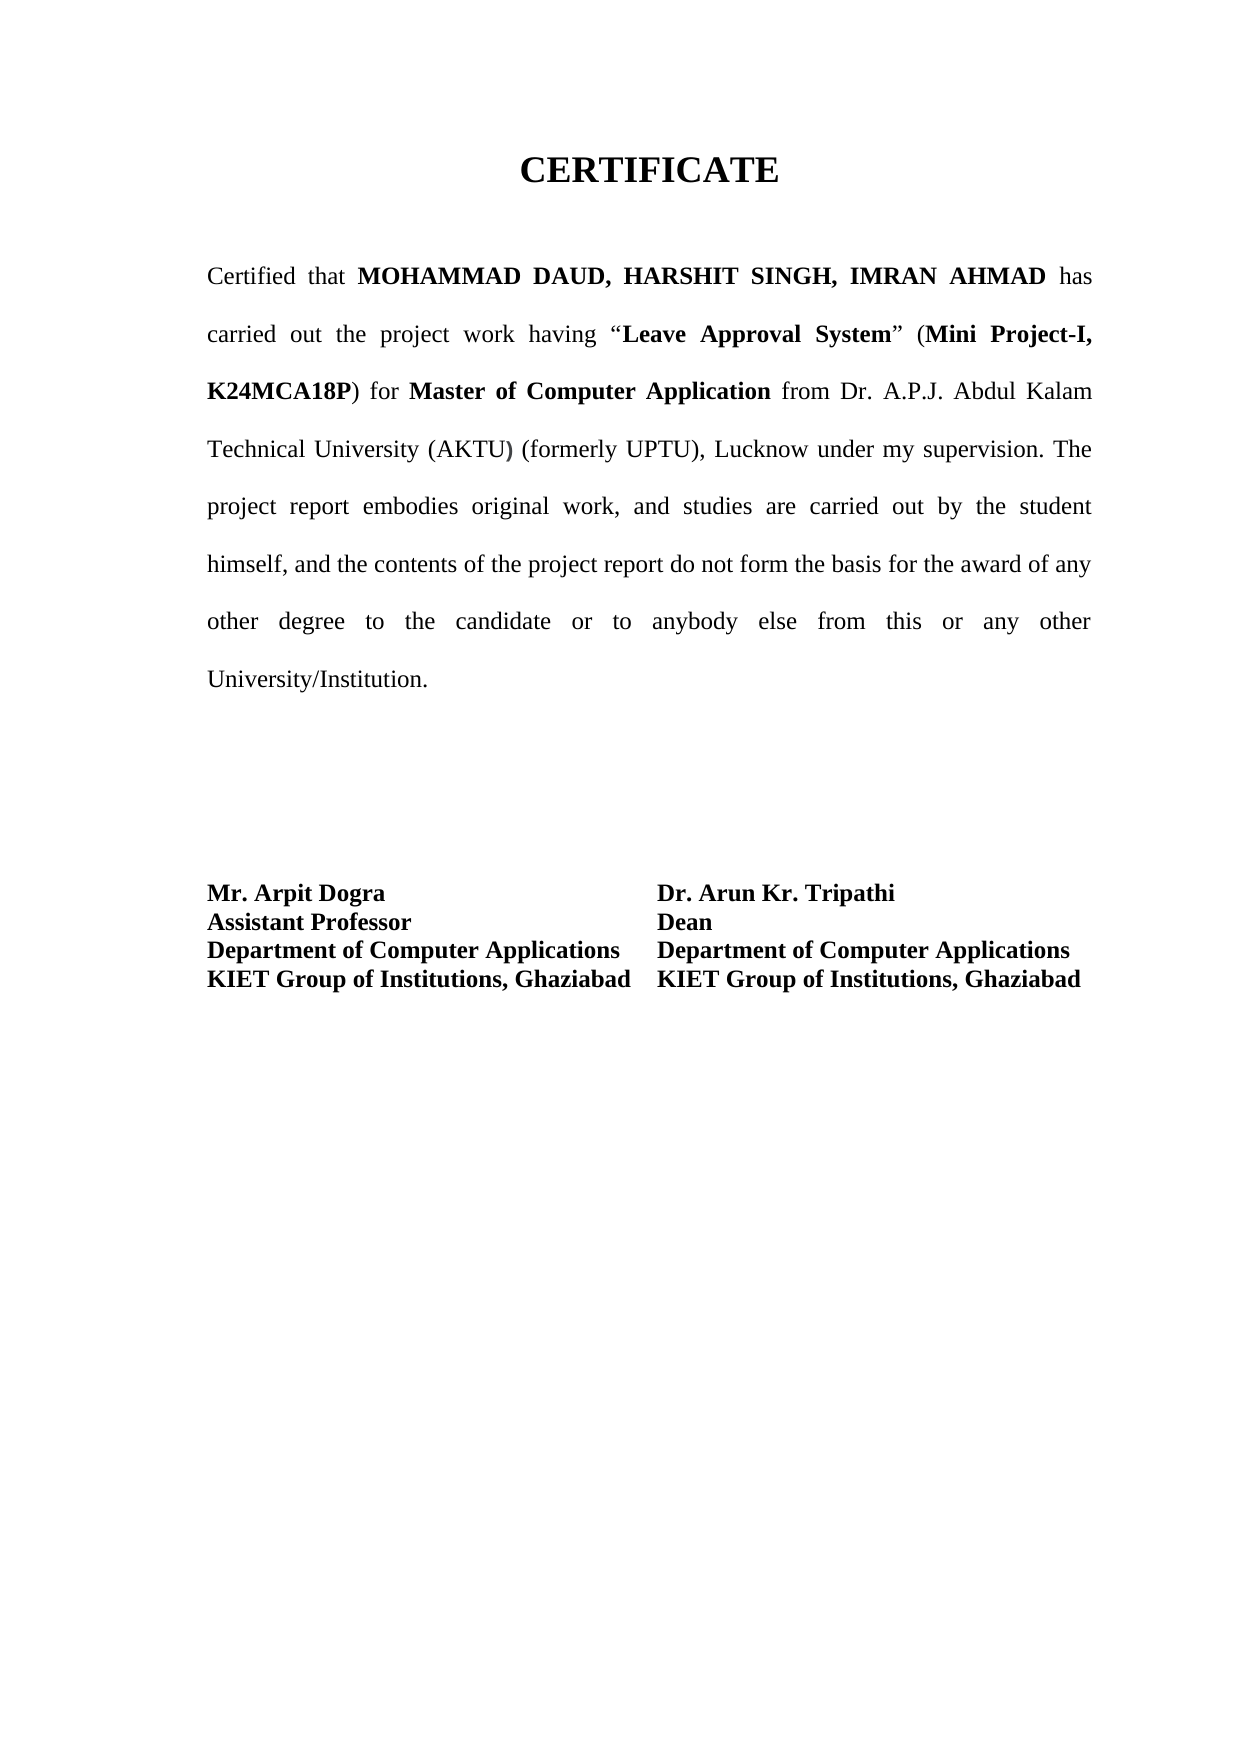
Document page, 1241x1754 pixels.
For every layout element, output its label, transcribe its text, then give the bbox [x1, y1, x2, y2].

text Mr. Arpit Dogra Dr. Arun Kr. Tripathi [207, 878, 1092, 907]
text Assistant Professor Dean [207, 907, 1092, 935]
text KIET Group of Institutions, Ghaziabad KIET Group of Institutions, Ghaziabad [207, 964, 1092, 993]
text Certified that MOHAMMAD DAUD, HARSHIT SINGH, IMRAN AHMAD has carried out the project work having “Leave Approval System” (Mini Project-I, K24MCA18P) for Master of Computer Application from Dr. A.P.J. Abdul Kalam Technical University (AKTU) (formerly UPTU), Lucknow under my supervision. The project report embodies original work, and studies are carried out by the student himself, and the contents of the project report do not form the basis for the award of any other degree to the candidate or to anybody else from this or any other University/Institution. [207, 261, 1092, 692]
text CERTIFICATE [207, 148, 1092, 191]
text Department of Computer Applications Department of Computer Applications [207, 935, 1092, 964]
